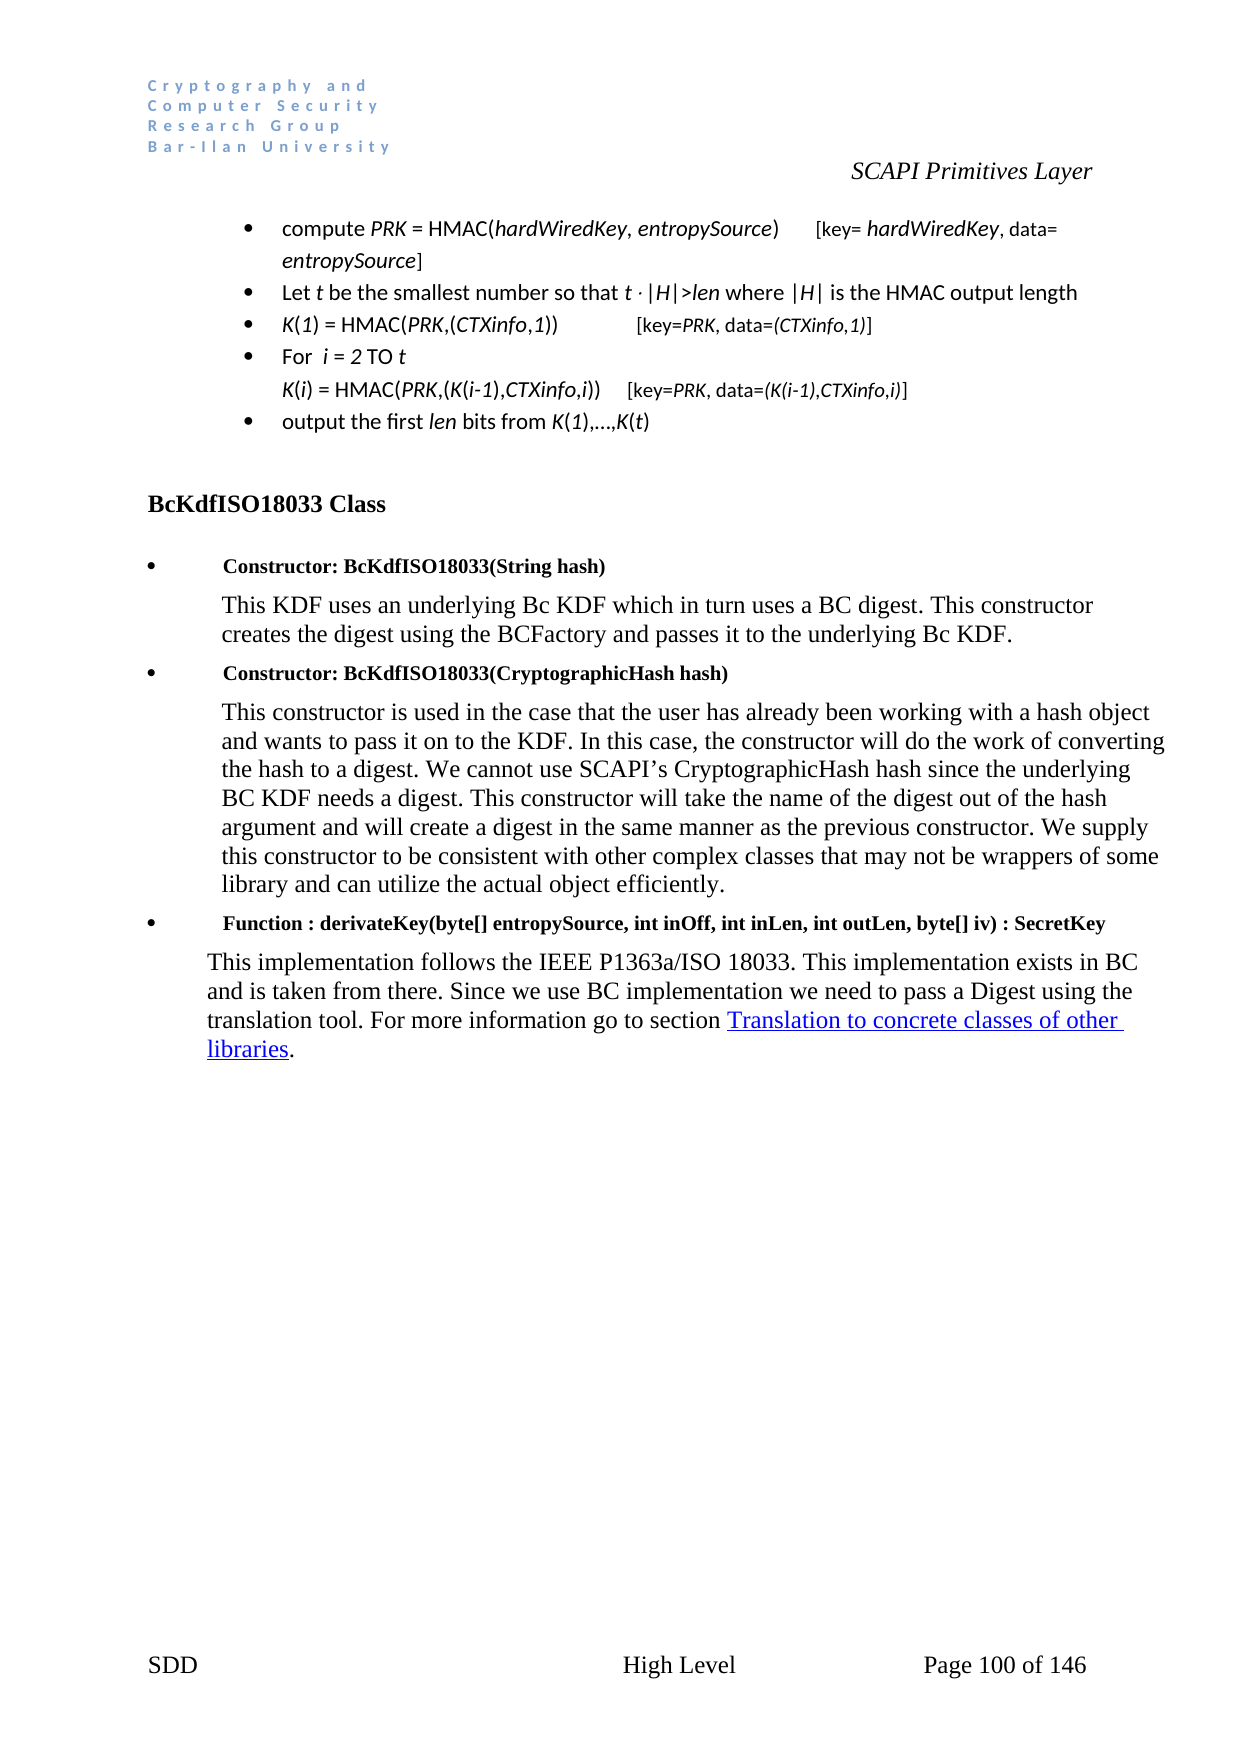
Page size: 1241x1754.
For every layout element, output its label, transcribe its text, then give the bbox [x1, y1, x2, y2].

list Constructor: BcKdfISO18033(String hash) [148, 554, 1167, 578]
text BcKdfISO18033 Class [148, 489, 1167, 517]
list K(1) = HMAC(PRK,(CTXinfo,1)) [key=PRK, data=(CTXinfo,1)] [244, 310, 1167, 338]
list Let t be the smallest number so that t|H|>len where |H| is the HMAC output length [244, 278, 1167, 306]
list output the first len bits from K(1),…,K(t) [244, 407, 1167, 435]
text This KDF uses an underlying Bc KDF which in turn uses a BC digest. This constructor creates the digest using the BCFactory and passes it to the underlying Bc KDF. [221, 591, 1167, 648]
list Function : derivateKey(byte[] entropySource, int inOff, int inLen, int outLen, byte[] iv) : SecretKey [148, 911, 1167, 935]
list K(i) = HMAC(PRK,(K(i-1),CTXinfo,i)) [key=PRK, data=(K(i-1),CTXinfo,i)] [282, 375, 1167, 403]
text This implementation follows the IEEE P1363a/ISO 18033. This implementation exists in BC and is taken from there. Since we use BC implementation we need to pass a Digest using the translation tool. For more information go to section Translation to concrete classes of other libraries. [207, 947, 1167, 1062]
list For i = 2 TO t [244, 342, 1167, 371]
list compute PRK = HMAC(hardWiredKey, entropySource) [key= hardWiredKey, data= entropySource] [244, 214, 1167, 274]
text This constructor is used in the case that the user has already been working with a hash object and wants to pass it on to the KDF. In this case, the constructor will do the work of converting the hash to a digest. We cannot use SCAPI’s CryptographicHash hash since the underlying BC KDF needs a digest. This constructor will take the name of the digest out of the hash argument and will create a digest in the same manner as the previous constructor. We supply this constructor to be consistent with other complex classes that may not be wrappers of some library and can utilize the actual object efficiently. [221, 697, 1167, 898]
list Constructor: BcKdfISO18033(CryptographicHash hash) [148, 661, 1167, 684]
